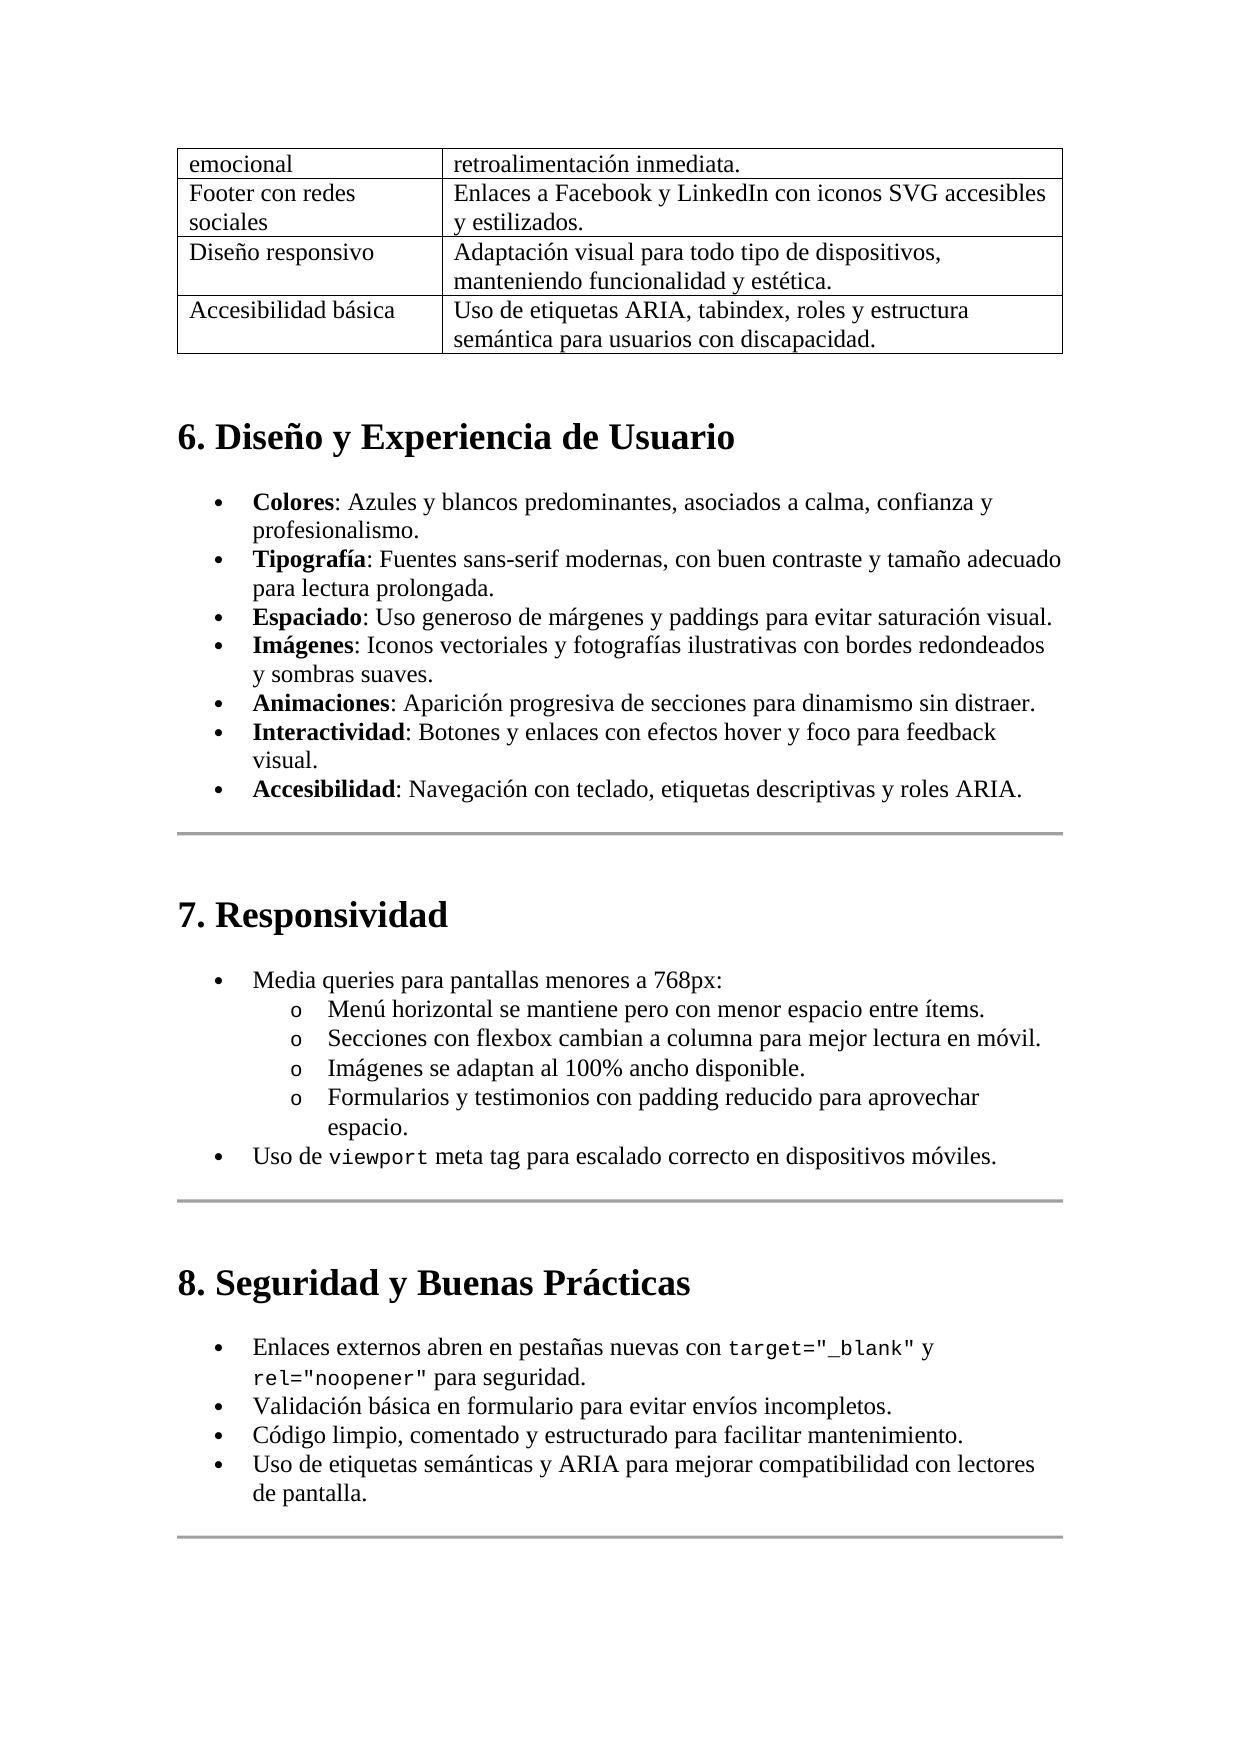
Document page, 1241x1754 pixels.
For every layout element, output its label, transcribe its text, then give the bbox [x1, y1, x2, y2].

list Espaciado: Uso generoso de márgenes y paddings para evitar saturación visual. [215, 602, 1063, 631]
list Código limpio, comentado y estructurado para facilitar mantenimiento. [215, 1420, 1063, 1449]
list Menú horizontal se mantiene pero con menor espacio entre ítems. [290, 994, 1063, 1023]
list Interactividad: Botones y enlaces con efectos hover y foco para feedback visual. [215, 717, 1063, 774]
table_cell Footer con redes sociales [178, 179, 442, 236]
list Secciones con flexbox cambian a columna para mejor lectura en móvil. [290, 1023, 1063, 1053]
table_cell Accesibilidad básica [178, 296, 442, 353]
list Media queries para pantallas menores a 768px: [215, 965, 1063, 994]
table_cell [178, 149, 442, 177]
list Imágenes se adaptan al 100% ancho disponible. [290, 1053, 1063, 1082]
table_cell Adaptación visual para todo tipo de dispositivos, manteniendo funcionalidad y estética. [443, 237, 1062, 294]
list Colores: Azules y blancos predominantes, asociados a calma, confianza y profesionalismo. [215, 487, 1063, 544]
list Accesibilidad: Navegación con teclado, etiquetas descriptivas y roles ARIA. [215, 774, 1063, 803]
table_cell Enlaces a Facebook y LinkedIn con iconos SVG accesibles y estilizados. [443, 179, 1062, 236]
list Formularios y testimonios con padding reducido para aprovechar espacio. [290, 1082, 1063, 1141]
table_cell Uso de etiquetas ARIA, tabindex, roles y estructura semántica para usuarios con discapacidad. [443, 296, 1062, 353]
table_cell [443, 149, 1062, 177]
list Uso de viewport meta tag para escalado correcto en dispositivos móviles. [215, 1141, 1063, 1170]
list Validación básica en formulario para evitar envíos incompletos. [215, 1391, 1063, 1420]
list Animaciones: Aparición progresiva de secciones para dinamismo sin distraer. [215, 688, 1063, 717]
list Uso de etiquetas semánticas y ARIA para mejorar compatibilidad con lectores de pantalla. [215, 1449, 1063, 1506]
list Tipografía: Fuentes sans-serif modernas, con buen contraste y tamaño adecuado para lectura prolongada. [215, 544, 1063, 602]
text 7. Responsividad [177, 893, 1063, 936]
table_cell Diseño responsivo [178, 237, 442, 294]
list Imágenes: Iconos vectoriales y fotografías ilustrativas con bordes redondeados y sombras suaves. [215, 631, 1063, 688]
text 8. Seguridad y Buenas Prácticas [177, 1260, 1063, 1303]
text 6. Diseño y Experiencia de Usuario [177, 414, 1063, 458]
list Enlaces externos abren en pestañas nuevas con target="_blank" y rel="noopener" para seguridad. [215, 1332, 1063, 1391]
